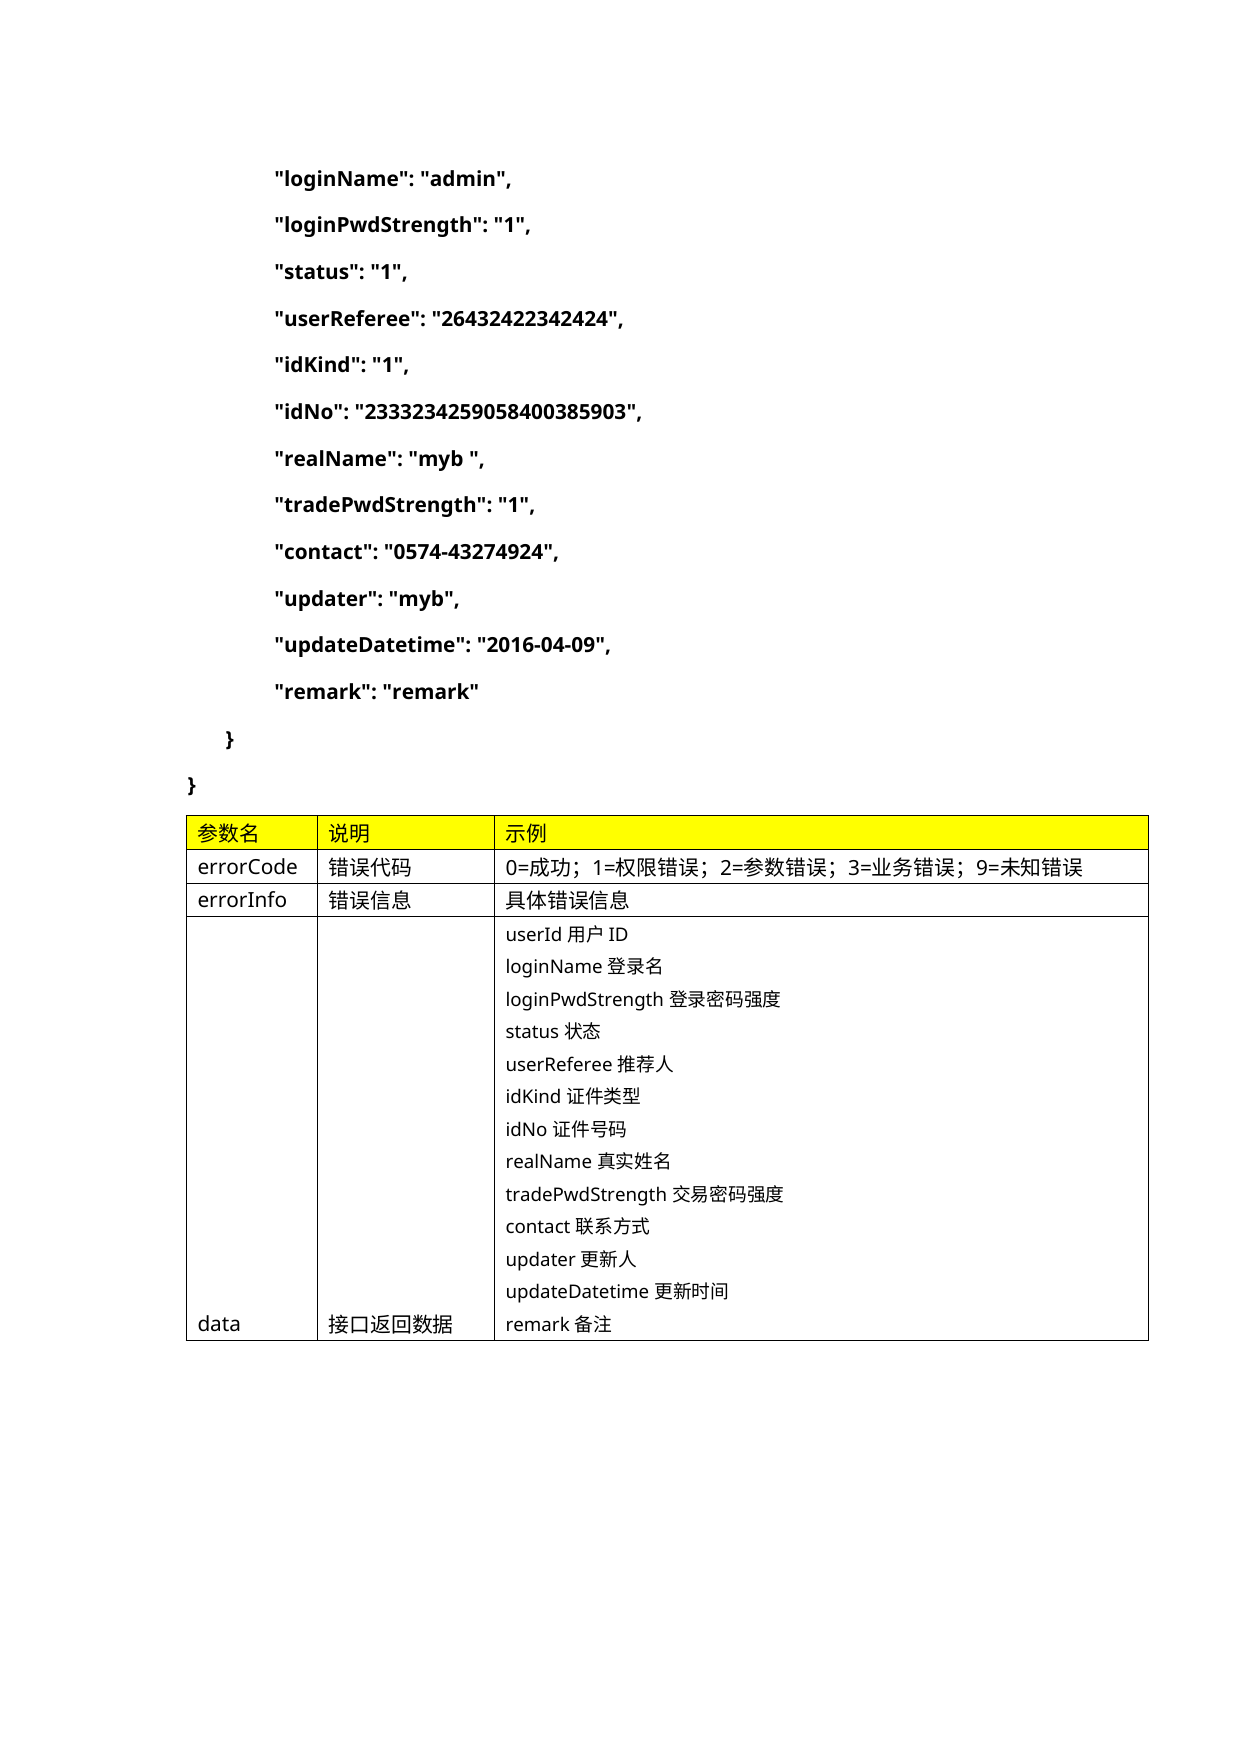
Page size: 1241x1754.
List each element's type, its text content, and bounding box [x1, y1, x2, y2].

table_header 说明 [318, 816, 494, 849]
table_cell 具体错误信息 [495, 884, 1148, 916]
table_header 参数名 [187, 816, 317, 849]
text "updater": "myb", [187, 582, 1053, 614]
text } [187, 769, 1053, 801]
text "updateDatetime": "2016-04-09", [187, 629, 1053, 661]
text "userReferee": "26432422342424", [187, 302, 1053, 334]
table_cell 0=成功；1=权限错误；2=参数错误；3=业务错误；9=未知错误 [495, 850, 1148, 882]
text } [187, 722, 1053, 754]
text "idKind": "1", [187, 349, 1053, 381]
text "remark": "remark" [187, 675, 1053, 708]
text "loginPwdStrength": "1", [187, 209, 1053, 241]
text "loginName": "admin", [187, 162, 1053, 194]
text "status": "1", [187, 255, 1053, 288]
table_cell 错误信息 [318, 884, 494, 916]
text "tradePwdStrength": "1", [187, 489, 1053, 521]
table_cell 接口返回数据 [318, 917, 494, 1339]
text "realName": "myb ", [187, 442, 1053, 474]
table_cell errorInfo [187, 884, 317, 916]
table_cell data [187, 917, 317, 1339]
table_cell userId 用户ID loginName 登录名 loginPwdStrength 登录密码强度 status 状态 userReferee 推荐人 idKind 证件类型 idNo 证件号码 realName 真实姓名 tradePwdStrength 交易密码强度 contact 联系方式 updater 更新人 updateDatetime 更新时间 remark 备注 [495, 917, 1148, 1339]
text "contact": "0574-43274924", [187, 535, 1053, 568]
table_cell 错误代码 [318, 850, 494, 882]
table_header 示例 [495, 816, 1148, 849]
table_cell errorCode [187, 850, 317, 882]
text "idNo": "2333234259058400385903", [187, 395, 1053, 428]
